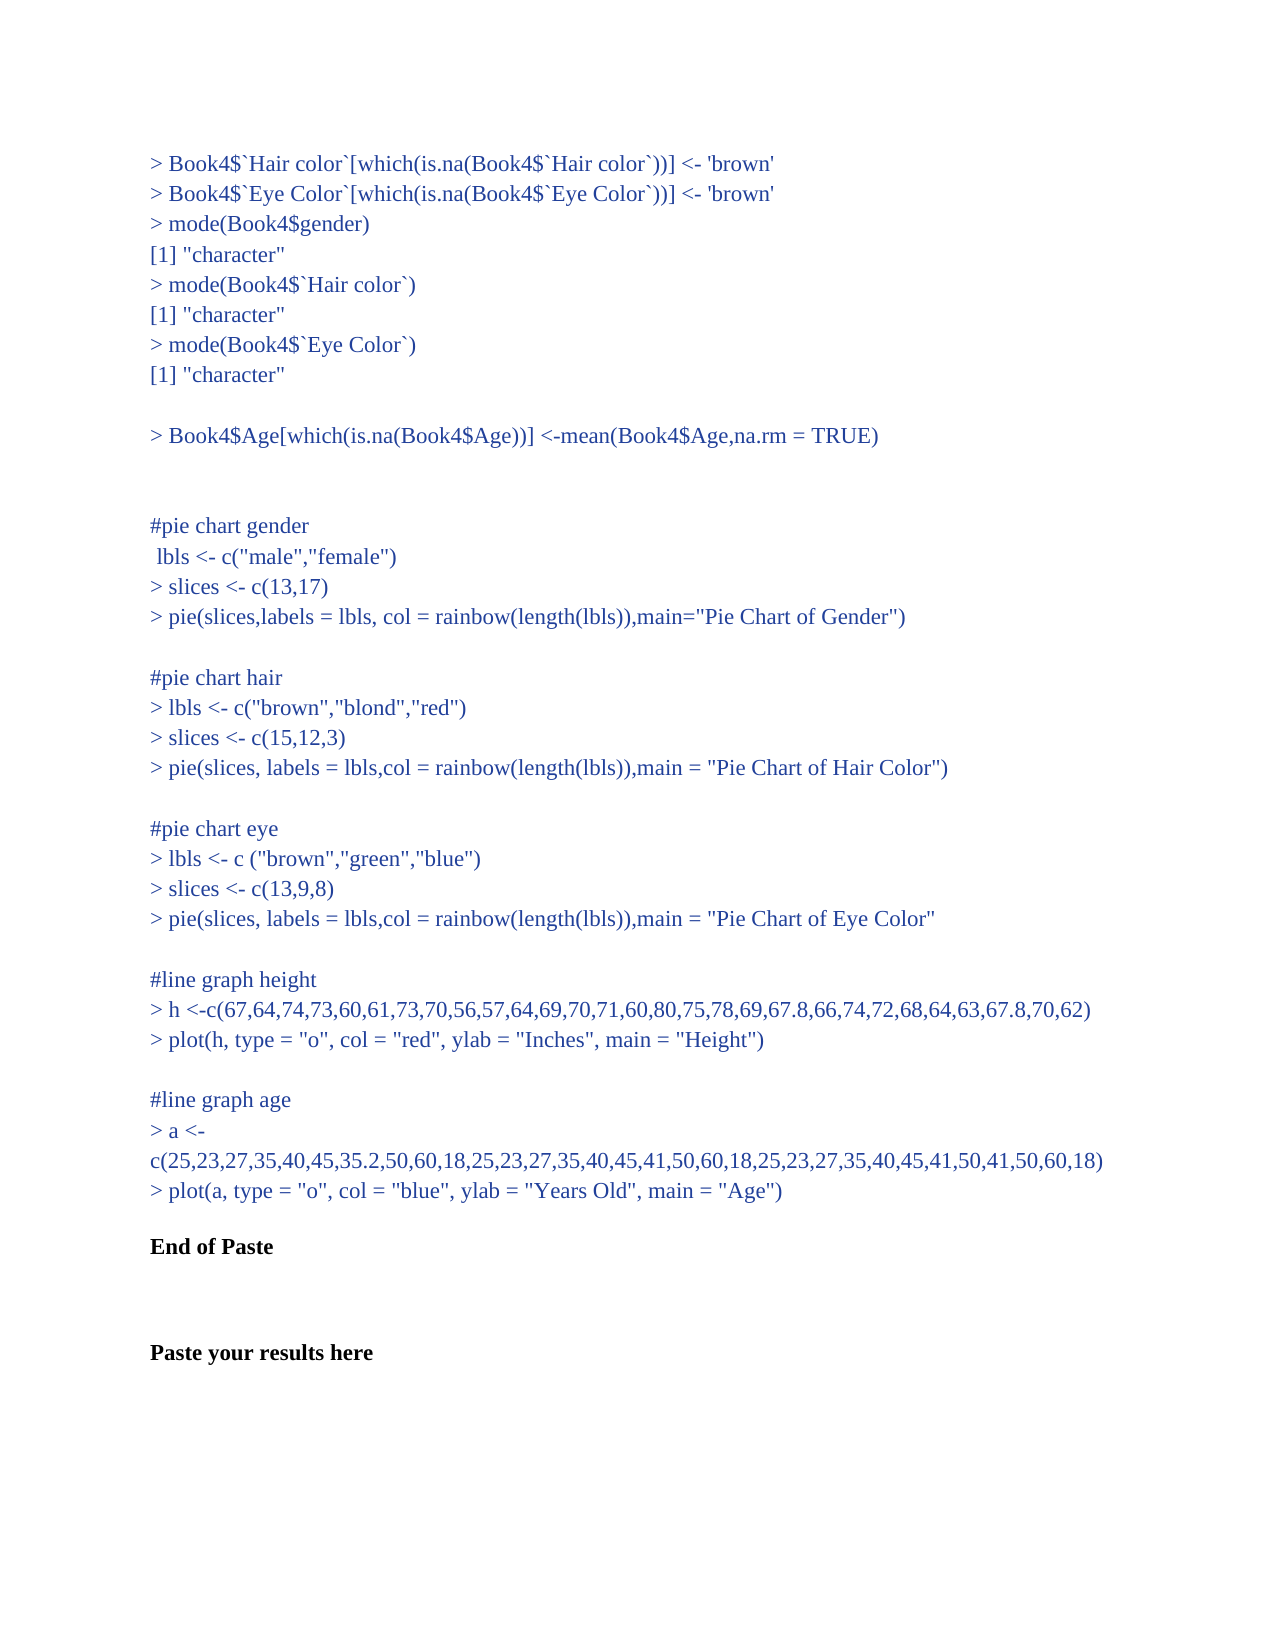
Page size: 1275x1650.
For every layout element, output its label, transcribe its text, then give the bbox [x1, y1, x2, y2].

text > Book4$`Eye Color`[which(is.na(Book4$`Eye Color`))] <- 'brown' [150, 180, 1125, 207]
text [1] "character" [150, 241, 1125, 267]
text > pie(slices, labels = lbls,col = rainbow(length(lbls)),main = "Pie Chart of Eye Color" [150, 905, 1125, 932]
text Paste your results here [150, 1339, 1125, 1366]
text > mode(Book4$`Hair color`) [150, 271, 1125, 297]
text > pie(slices,labels = lbls, col = rainbow(length(lbls)),main="Pie Chart of Gender") [150, 603, 1125, 629]
text lbls <- c("male","female") [150, 543, 1125, 569]
text > slices <- c(13,9,8) [150, 875, 1125, 901]
text > slices <- c(13,17) [150, 573, 1125, 599]
text > mode(Book4$gender) [150, 210, 1125, 237]
text > Book4$Age[which(is.na(Book4$Age))] <-mean(Book4$Age,na.rm = TRUE) [150, 422, 1125, 448]
text > lbls <- c ("brown","green","blue") [150, 845, 1125, 871]
text [1] "character" [150, 301, 1125, 327]
text > a <- c(25,23,27,35,40,45,35.2,50,60,18,25,23,27,35,40,45,41,50,60,18,25,23,27,35,40,45,41,50,41,50,60,18) [150, 1117, 1125, 1173]
text [1] "character" [150, 361, 1125, 388]
text > plot(a, type = "o", col = "blue", ylab = "Years Old", main = "Age") [150, 1177, 1125, 1203]
text #line graph height [150, 966, 1125, 992]
text > lbls <- c("brown","blond","red") [150, 694, 1125, 720]
text > h <-c(67,64,74,73,60,61,73,70,56,57,64,69,70,71,60,80,75,78,69,67.8,66,74,72,68,64,63,67.8,70,62) [150, 996, 1125, 1022]
text > Book4$`Hair color`[which(is.na(Book4$`Hair color`))] <- 'brown' [150, 150, 1125, 176]
text #line graph age [150, 1087, 1125, 1113]
text #pie chart eye [150, 815, 1125, 841]
text > pie(slices, labels = lbls,col = rainbow(length(lbls)),main = "Pie Chart of Hair Color") [150, 754, 1125, 781]
text #pie chart gender [150, 512, 1125, 539]
text #pie chart hair [150, 664, 1125, 690]
text End of Paste [150, 1233, 1125, 1259]
text > plot(h, type = "o", col = "red", ylab = "Inches", main = "Height") [150, 1026, 1125, 1052]
text > mode(Book4$`Eye Color`) [150, 331, 1125, 358]
text > slices <- c(15,12,3) [150, 724, 1125, 750]
